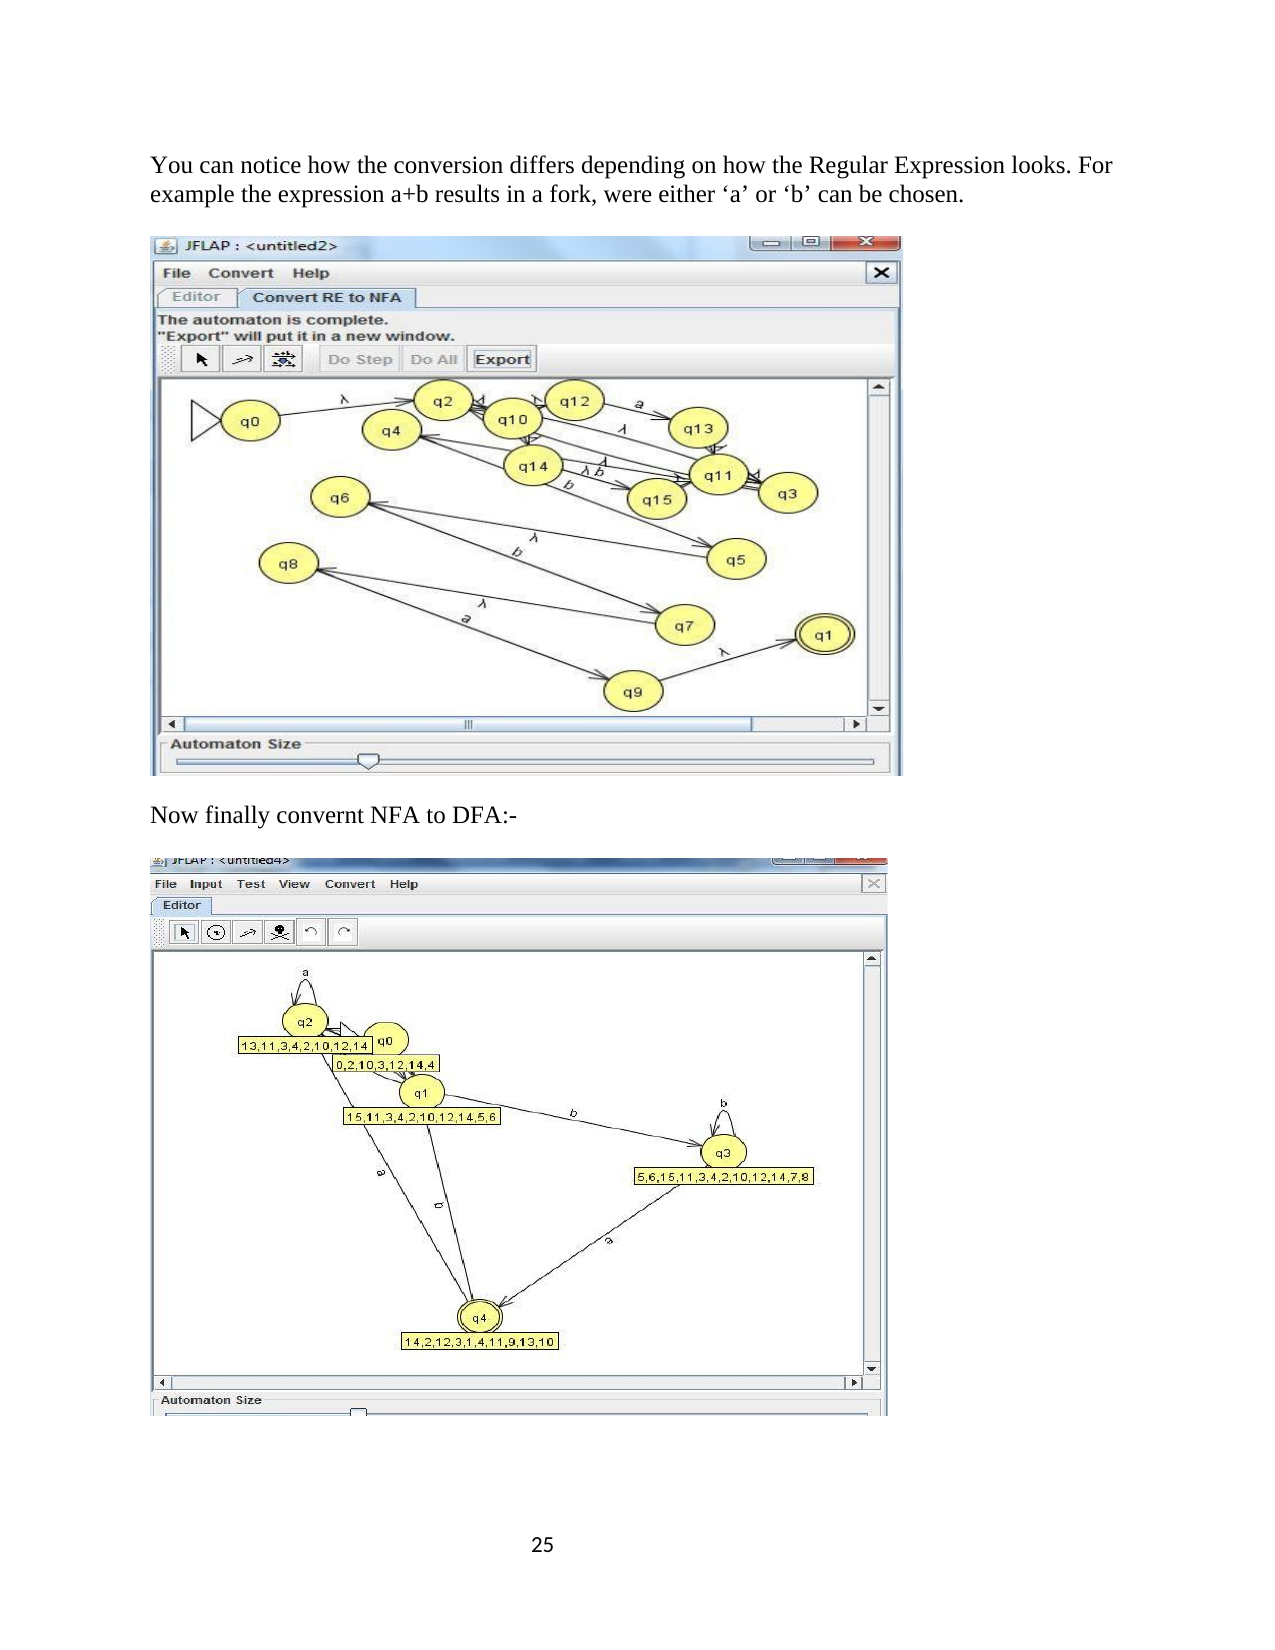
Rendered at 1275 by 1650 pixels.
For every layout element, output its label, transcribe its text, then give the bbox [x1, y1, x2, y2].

picture [150, 236, 904, 776]
text You can notice how the conversion differs depending on how the Regular Expression looks. For example the expression a+b results in a fork, were either ‘a’ or ‘b’ can be chosen. [150, 150, 1114, 207]
picture [150, 858, 888, 1416]
